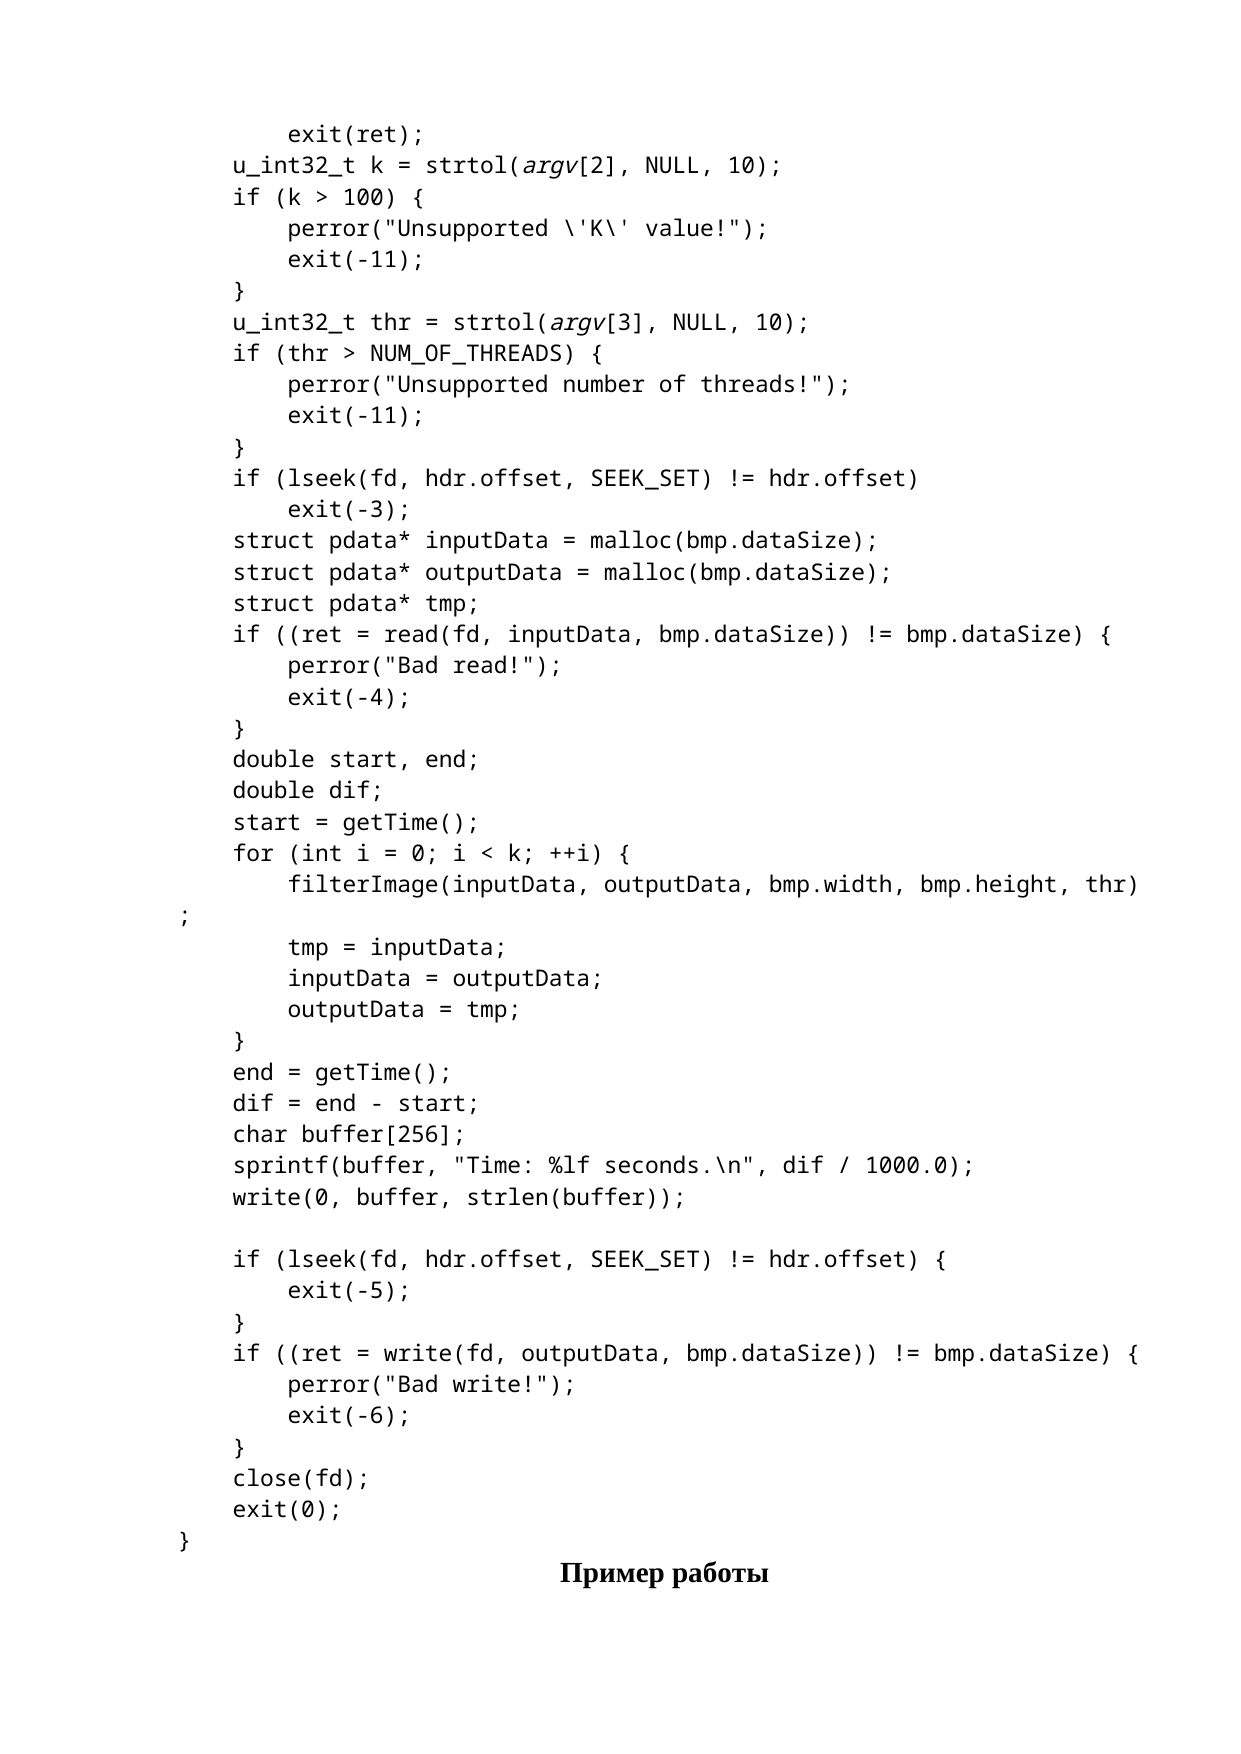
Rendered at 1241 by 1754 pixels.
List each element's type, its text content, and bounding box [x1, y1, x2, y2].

text dif = end - start; [177, 1087, 1152, 1118]
text } [177, 1431, 1152, 1462]
text perror("Unsupported number of threads!"); [177, 368, 1152, 399]
text exit(-11); [177, 243, 1152, 274]
text char buffer[256]; [177, 1118, 1152, 1149]
text double start, end; [177, 743, 1152, 774]
text exit(0); [177, 1493, 1152, 1524]
text write(0, buffer, strlen(buffer)); [177, 1181, 1152, 1212]
text start = getTime(); [177, 806, 1152, 837]
text u_int32_t k = strtol(argv[2], NULL, 10); [177, 149, 1152, 181]
text u_int32_t thr = strtol(argv[3], NULL, 10); [177, 306, 1152, 337]
text end = getTime(); [177, 1056, 1152, 1087]
text } [177, 1306, 1152, 1337]
text for (int i = 0; i < k; ++i) { [177, 837, 1152, 868]
text } [177, 1524, 1152, 1556]
text perror("Bad read!"); [177, 649, 1152, 681]
text struct pdata* outputData = malloc(bmp.dataSize); [177, 556, 1152, 587]
text exit(-11); [177, 399, 1152, 431]
text perror("Bad write!"); [177, 1368, 1152, 1399]
text if (lseek(fd, hdr.offset, SEEK_SET) != hdr.offset) [177, 462, 1152, 493]
text close(fd); [177, 1462, 1152, 1493]
text } [177, 1024, 1152, 1056]
text } [177, 274, 1152, 306]
text struct pdata* inputData = malloc(bmp.dataSize); [177, 524, 1152, 556]
text struct pdata* tmp; [177, 587, 1152, 618]
text } [177, 431, 1152, 462]
text Пример работы [177, 1556, 1152, 1589]
text if ((ret = write(fd, outputData, bmp.dataSize)) != bmp.dataSize) { [177, 1337, 1152, 1368]
text if (lseek(fd, hdr.offset, SEEK_SET) != hdr.offset) { [177, 1243, 1152, 1274]
text filterImage(inputData, outputData, bmp.width, bmp.height, thr); [177, 868, 1152, 931]
text exit(-6); [177, 1399, 1152, 1431]
text exit(-4); [177, 681, 1152, 712]
text exit(-5); [177, 1274, 1152, 1306]
text } [177, 712, 1152, 743]
text if (k > 100) { [177, 181, 1152, 212]
text exit(-3); [177, 493, 1152, 524]
text double dif; [177, 774, 1152, 806]
text outputData = tmp; [177, 993, 1152, 1024]
text if (thr > NUM_OF_THREADS) { [177, 337, 1152, 368]
text inputData = outputData; [177, 962, 1152, 993]
text perror("Unsupported \'K\' value!"); [177, 212, 1152, 243]
text sprintf(buffer, "Time: %lf seconds.\n", dif / 1000.0); [177, 1149, 1152, 1181]
text if ((ret = read(fd, inputData, bmp.dataSize)) != bmp.dataSize) { [177, 618, 1152, 649]
text tmp = inputData; [177, 931, 1152, 962]
text exit(ret); [177, 118, 1152, 149]
